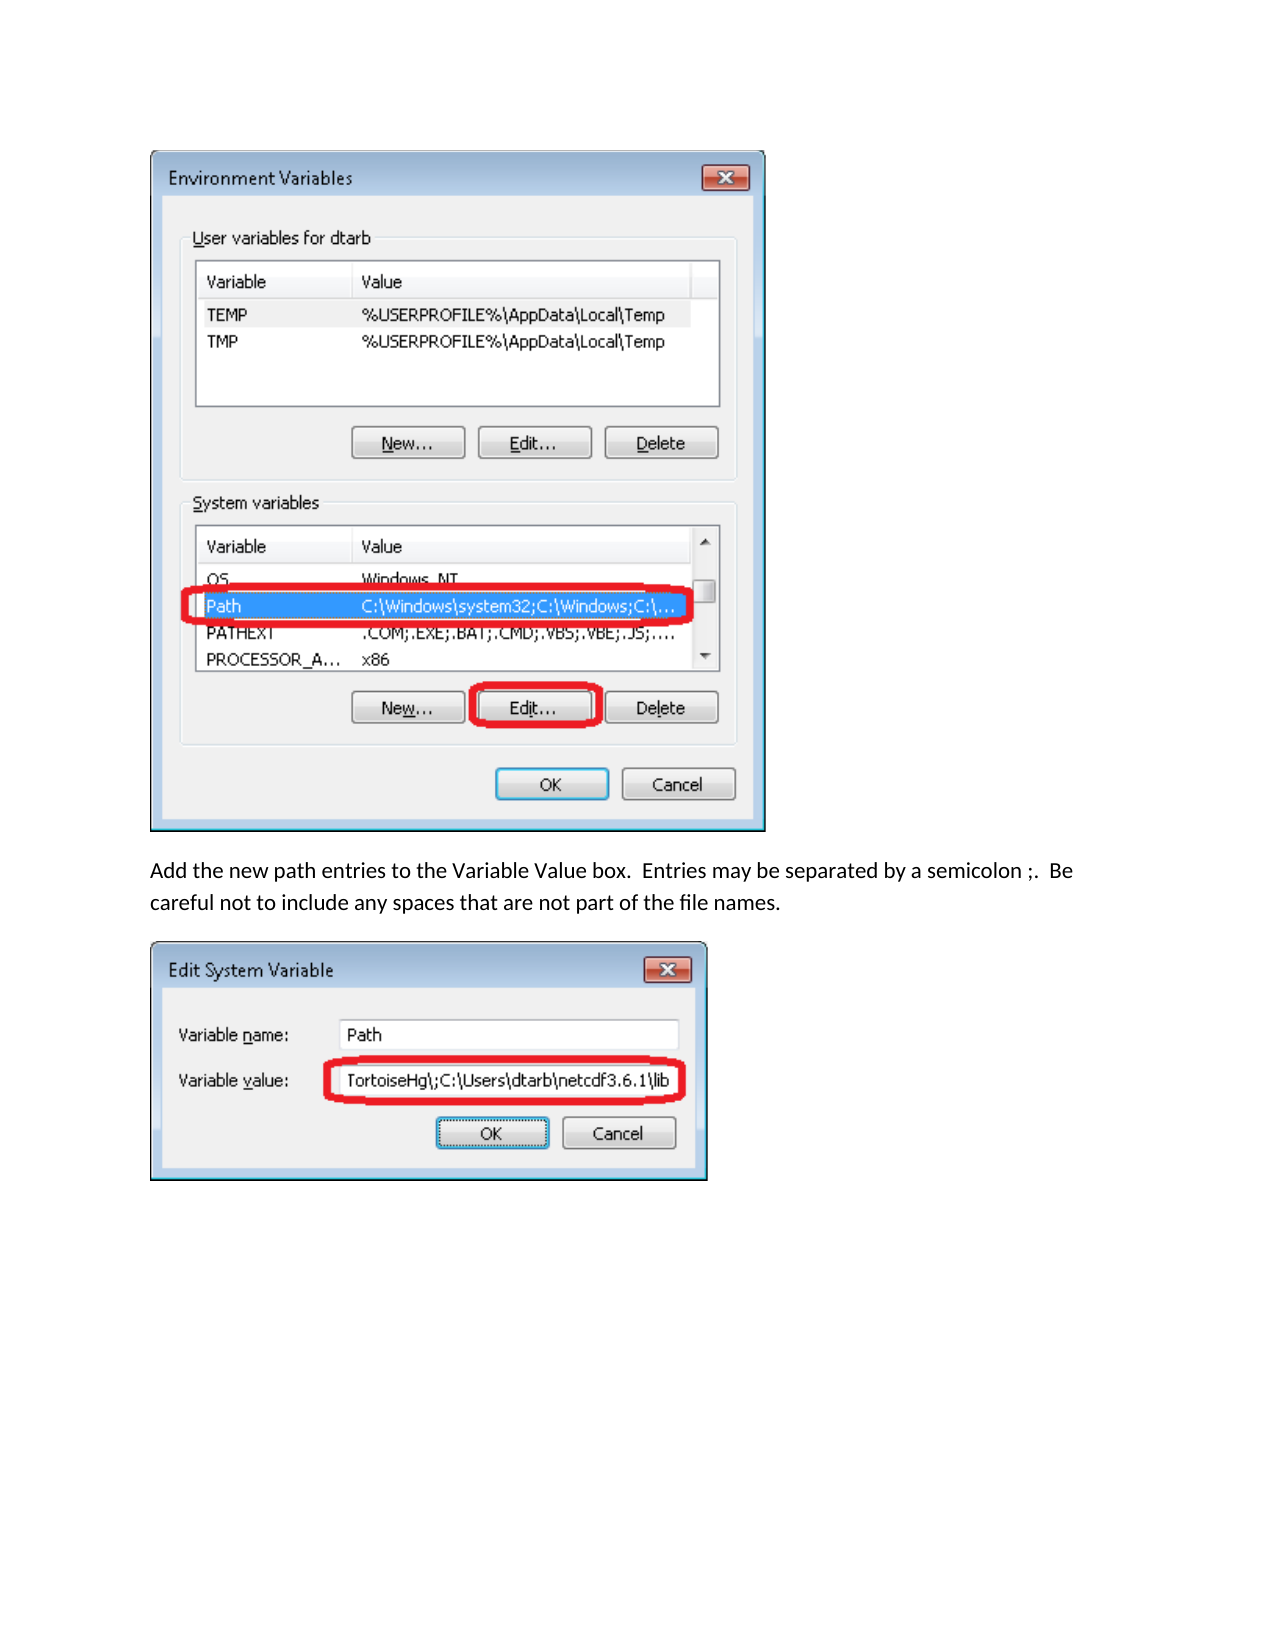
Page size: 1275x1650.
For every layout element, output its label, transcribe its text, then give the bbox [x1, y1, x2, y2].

text Add the new path entries to the Variable Value box. Entries may be separated by a semicolon ;. Be careful not to include any spaces that are not part of the file names. [150, 856, 1125, 916]
picture [150, 941, 708, 1181]
picture [150, 150, 766, 832]
